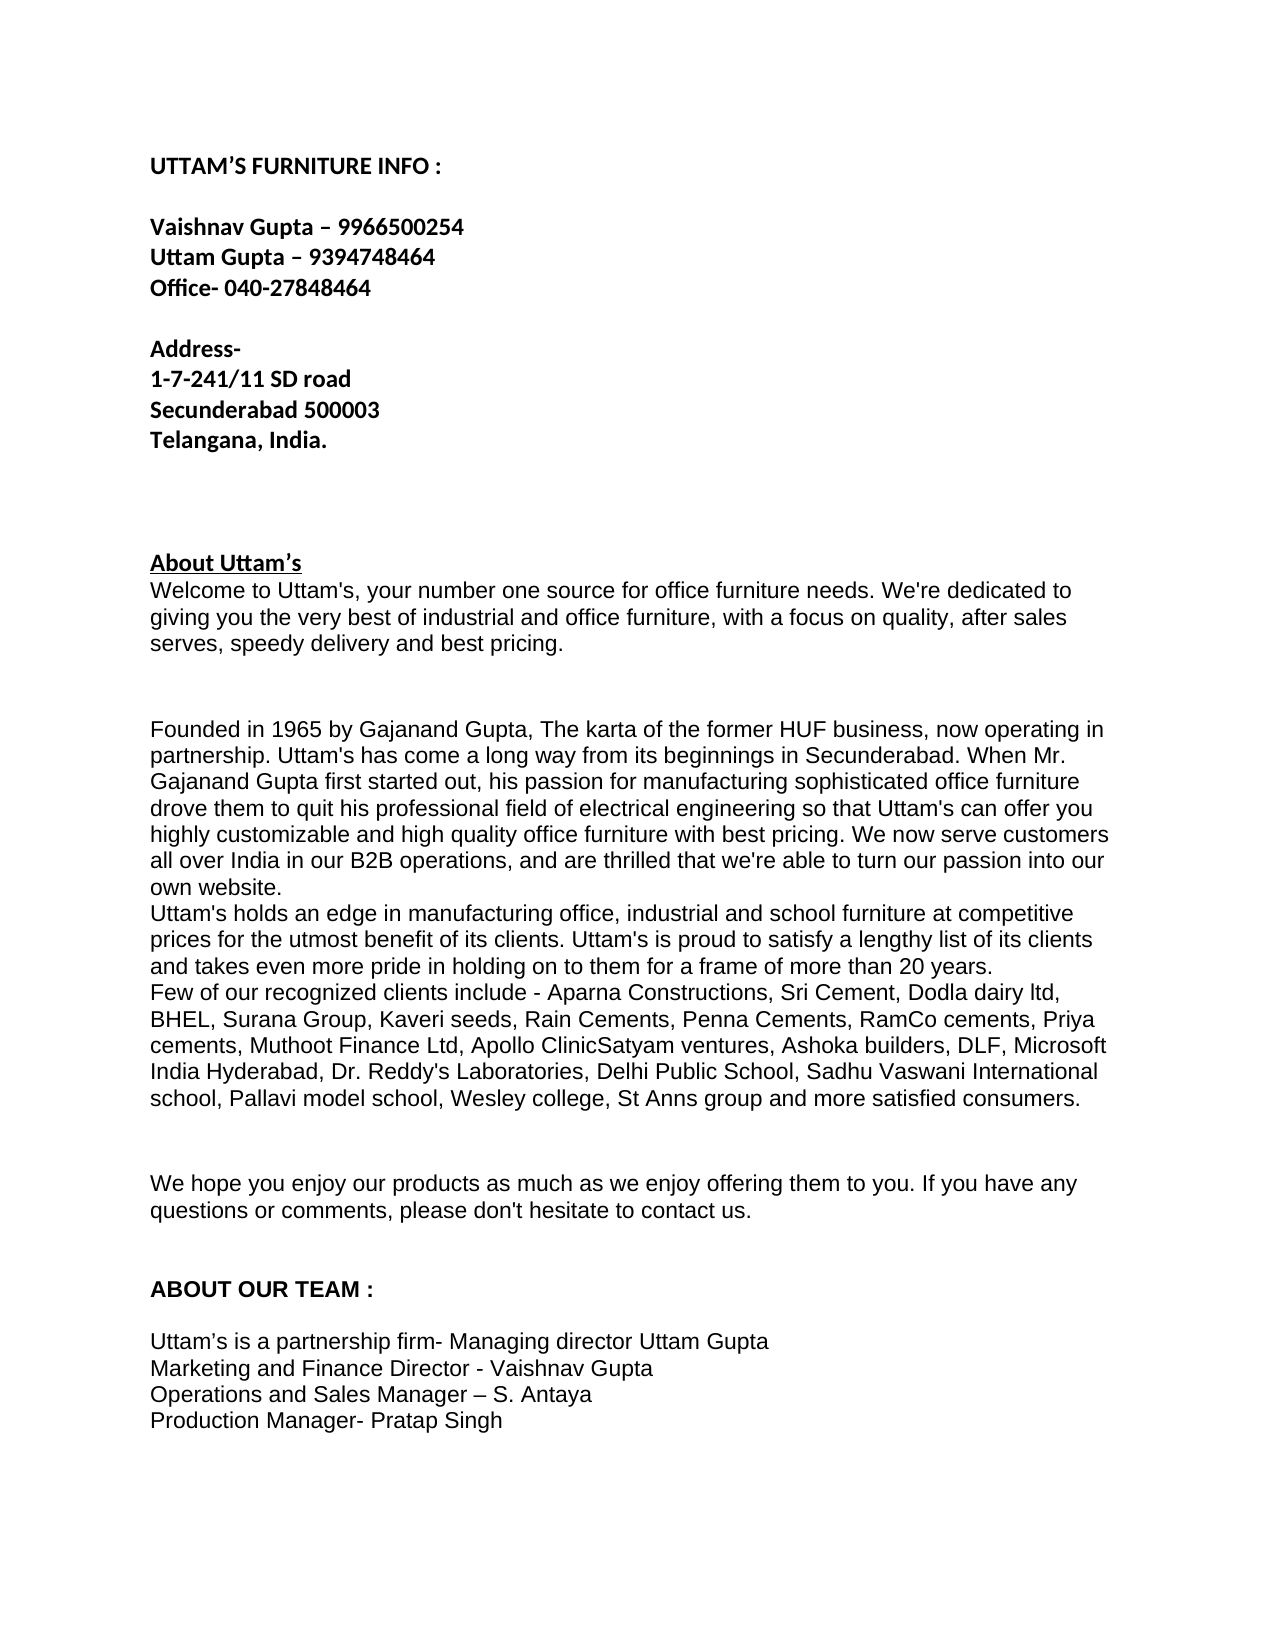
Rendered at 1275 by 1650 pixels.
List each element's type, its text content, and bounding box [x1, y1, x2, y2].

text Operations and Sales Manager – S. Antaya [150, 1381, 1125, 1407]
text Marketing and Finance Director - Vaishnav Gupta [150, 1355, 1125, 1381]
text Vaishnav Gupta – 9966500254 [150, 211, 1125, 242]
text Secunderabad 500003 [150, 394, 1125, 425]
text Few of our recognized clients include - Aparna Constructions, Sri Cement, Dodla dairy ltd, BHEL, Surana Group, Kaveri seeds, Rain Cements, Penna Cements, RamCo cements, Priya cements, Muthoot Finance Ltd, Apollo ClinicSatyam ventures, Ashoka builders, DLF, Microsoft India Hyderabad, Dr. Reddy's Laboratories, Delhi Public School, Sadhu Vaswani International school, Pallavi model school, Wesley college, St Anns group and more satisfied consumers. [150, 979, 1125, 1111]
text Production Manager- Pratap Singh [150, 1407, 1125, 1434]
text Founded in 1965 by Gajanand Gupta, The karta of the former HUF business, now operating in partnership. Uttam's has come a long way from its beginnings in Secunderabad. When Mr. Gajanand Gupta first started out, his passion for manufacturing sophisticated office furniture drove them to quit his professional field of electrical engineering so that Uttam's can offer you highly customizable and high quality office furniture with best pricing. We now serve customers all over India in our B2B operations, and are thrilled that we're able to turn our passion into our own website. [150, 716, 1125, 900]
text ABOUT OUR TEAM : [150, 1276, 1125, 1302]
text Uttam Gupta – 9394748464 [150, 242, 1125, 272]
text 1-7-241/11 SD road [150, 364, 1125, 394]
text We hope you enjoy our products as much as we enjoy offering them to you. If you have any questions or comments, please don't hesitate to contact us. [150, 1170, 1125, 1223]
text Address- [150, 333, 1125, 364]
text Uttam’s is a partnership firm- Managing director Uttam Gupta [150, 1328, 1125, 1355]
text Telangana, India. [150, 425, 1125, 455]
text Uttam's holds an edge in manufacturing office, industrial and school furniture at competitive prices for the utmost benefit of its clients. Uttam's is proud to satisfy a lengthy list of its clients and takes even more pride in holding on to them for a frame of more than 20 years. [150, 900, 1125, 979]
text Welcome to Uttam's, your number one source for office furniture needs. We're dedicated to giving you the very best of industrial and office furniture, with a focus on quality, after sales serves, speedy delivery and best pricing. [150, 577, 1125, 656]
text UTTAM’S FURNITURE INFO : [150, 150, 1125, 181]
text Office- 040-27848464 [150, 272, 1125, 303]
text About Uttam’s [150, 547, 1125, 577]
